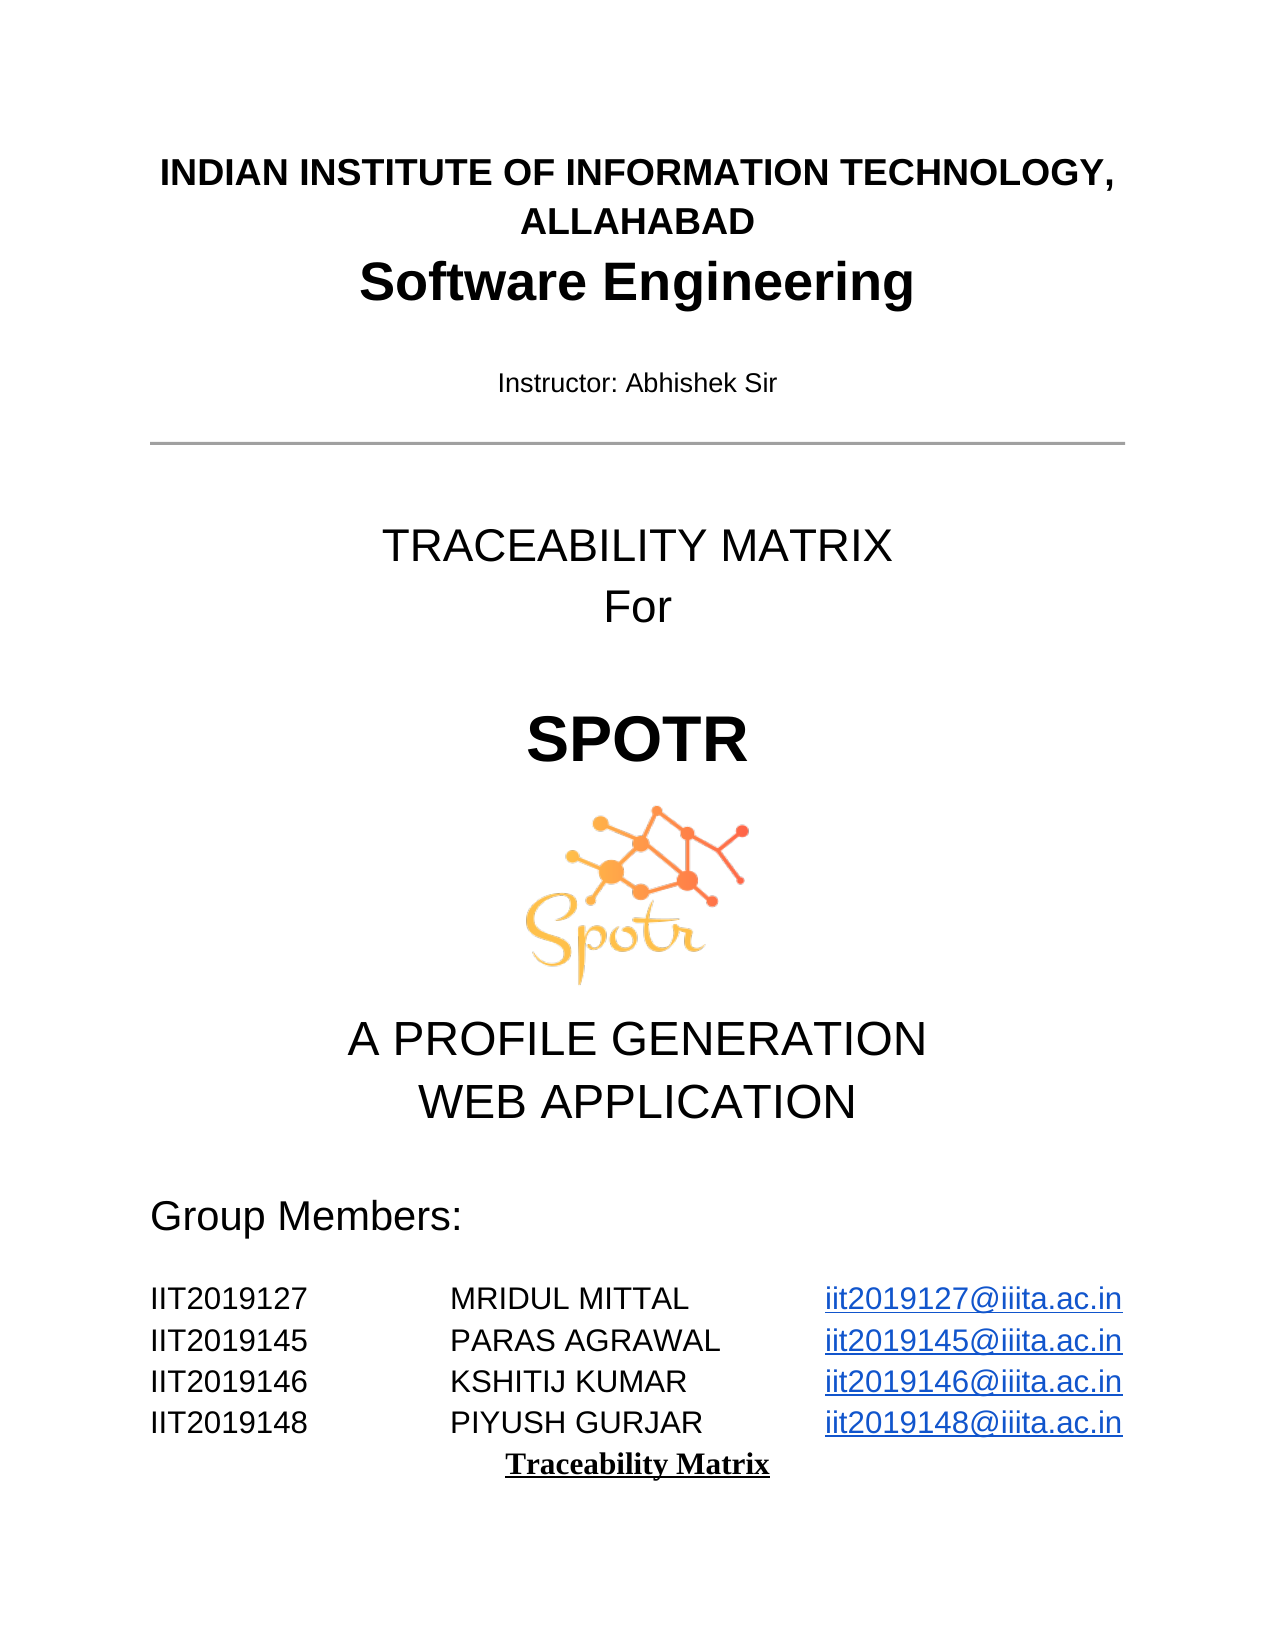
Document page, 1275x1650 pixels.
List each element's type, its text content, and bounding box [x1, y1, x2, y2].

text WEB APPLICATION [150, 1073, 1125, 1128]
text Traceability Matrix [150, 1445, 1125, 1481]
text IIT2019148 PIYUSH GURJAR iit2019148@iiita.ac.in [150, 1404, 1125, 1440]
text TRACEABILITY MATRIX [150, 519, 1125, 572]
text IIT2019145 PARAS AGRAWAL iit2019145@iiita.ac.in [150, 1322, 1125, 1357]
picture [514, 785, 761, 1006]
text SPOTR [150, 700, 1125, 775]
text IIT2019127 MRIDUL MITTAL iit2019127@iiita.ac.in [150, 1280, 1125, 1316]
text A PROFILE GENERATION [150, 1010, 1125, 1065]
text Instructor: Abhishek Sir [150, 367, 1125, 441]
text For [150, 579, 1125, 632]
text Software Engineering [150, 249, 1125, 311]
text IIT2019146 KSHITIJ KUMAR iit2019146@iiita.ac.in [150, 1363, 1125, 1399]
text Group Members: [150, 1192, 1125, 1239]
text INDIAN INSTITUTE OF INFORMATION TECHNOLOGY, ALLAHABAD [150, 150, 1125, 243]
